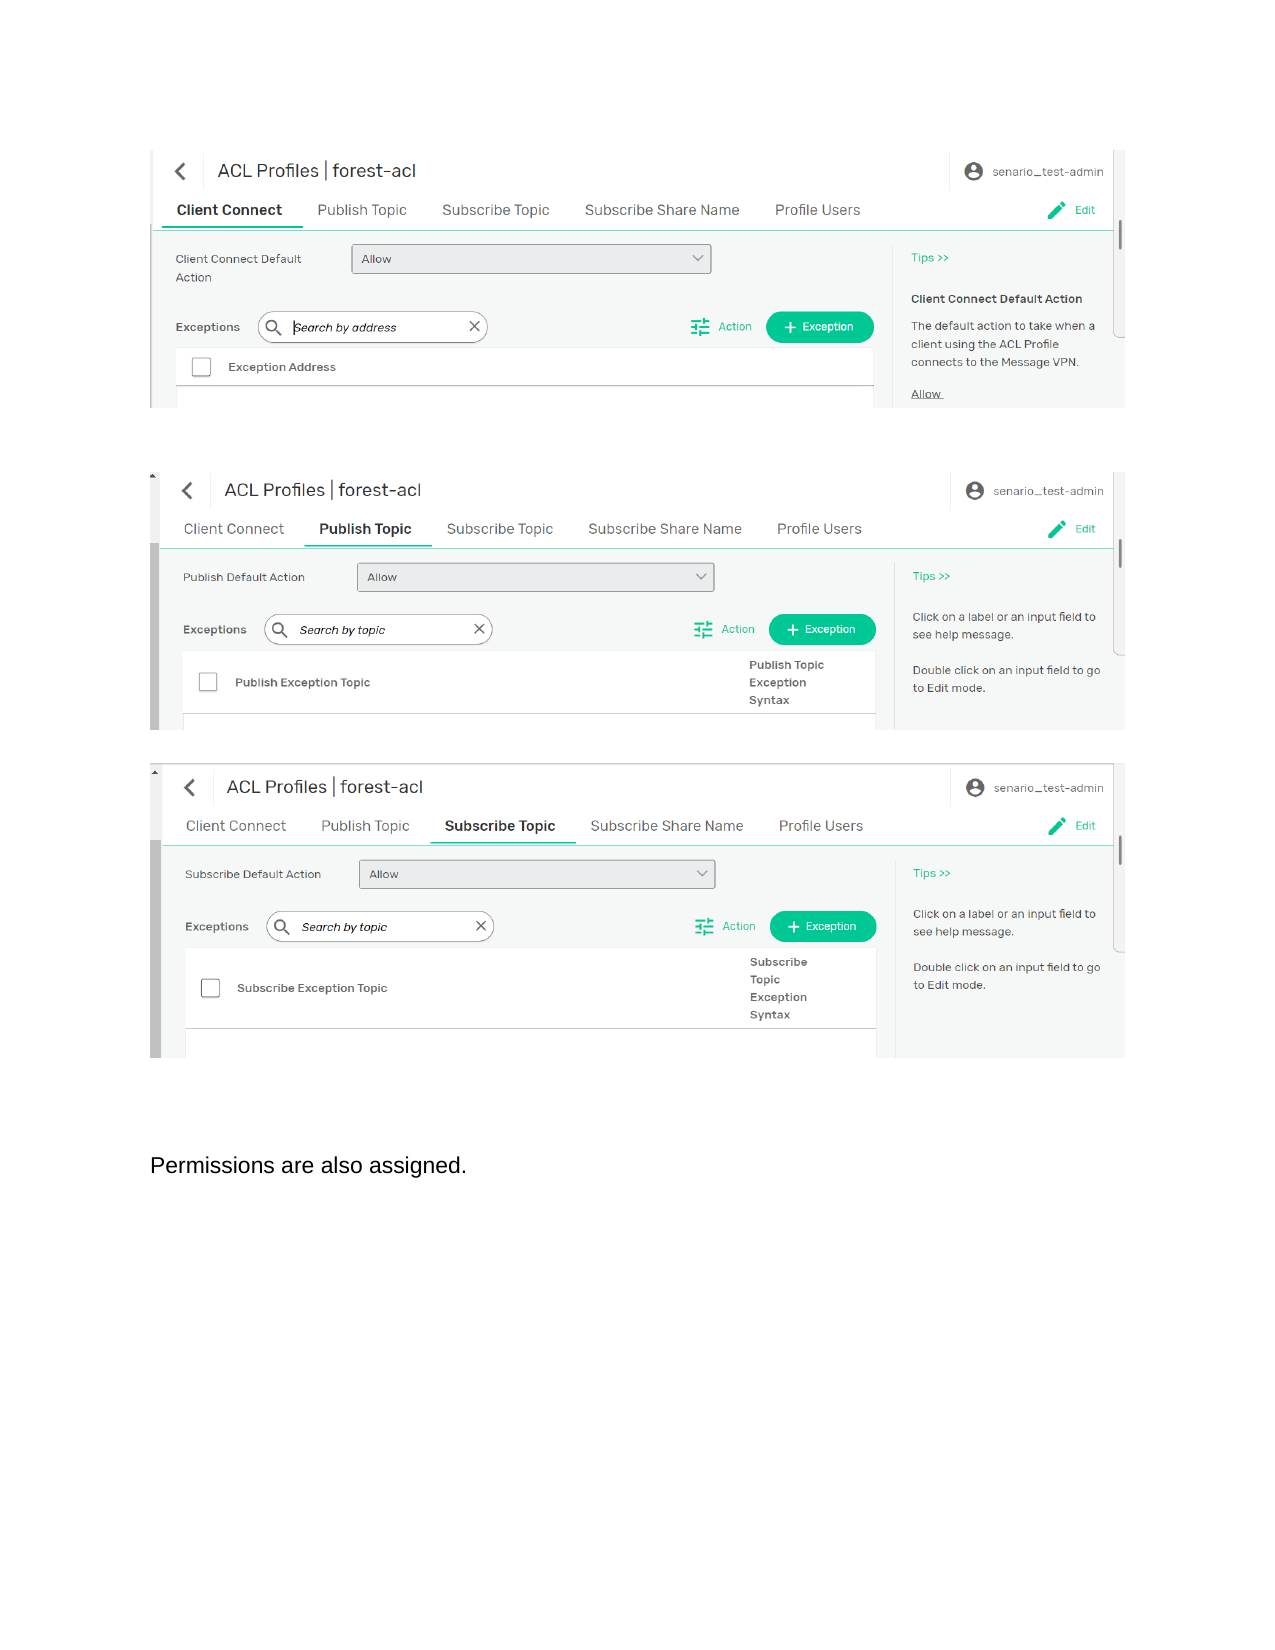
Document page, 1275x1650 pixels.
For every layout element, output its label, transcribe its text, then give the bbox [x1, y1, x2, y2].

text Permissions are also assigned. [150, 1152, 1125, 1179]
picture [150, 150, 1125, 408]
picture [150, 763, 1125, 1058]
picture [150, 472, 1125, 730]
